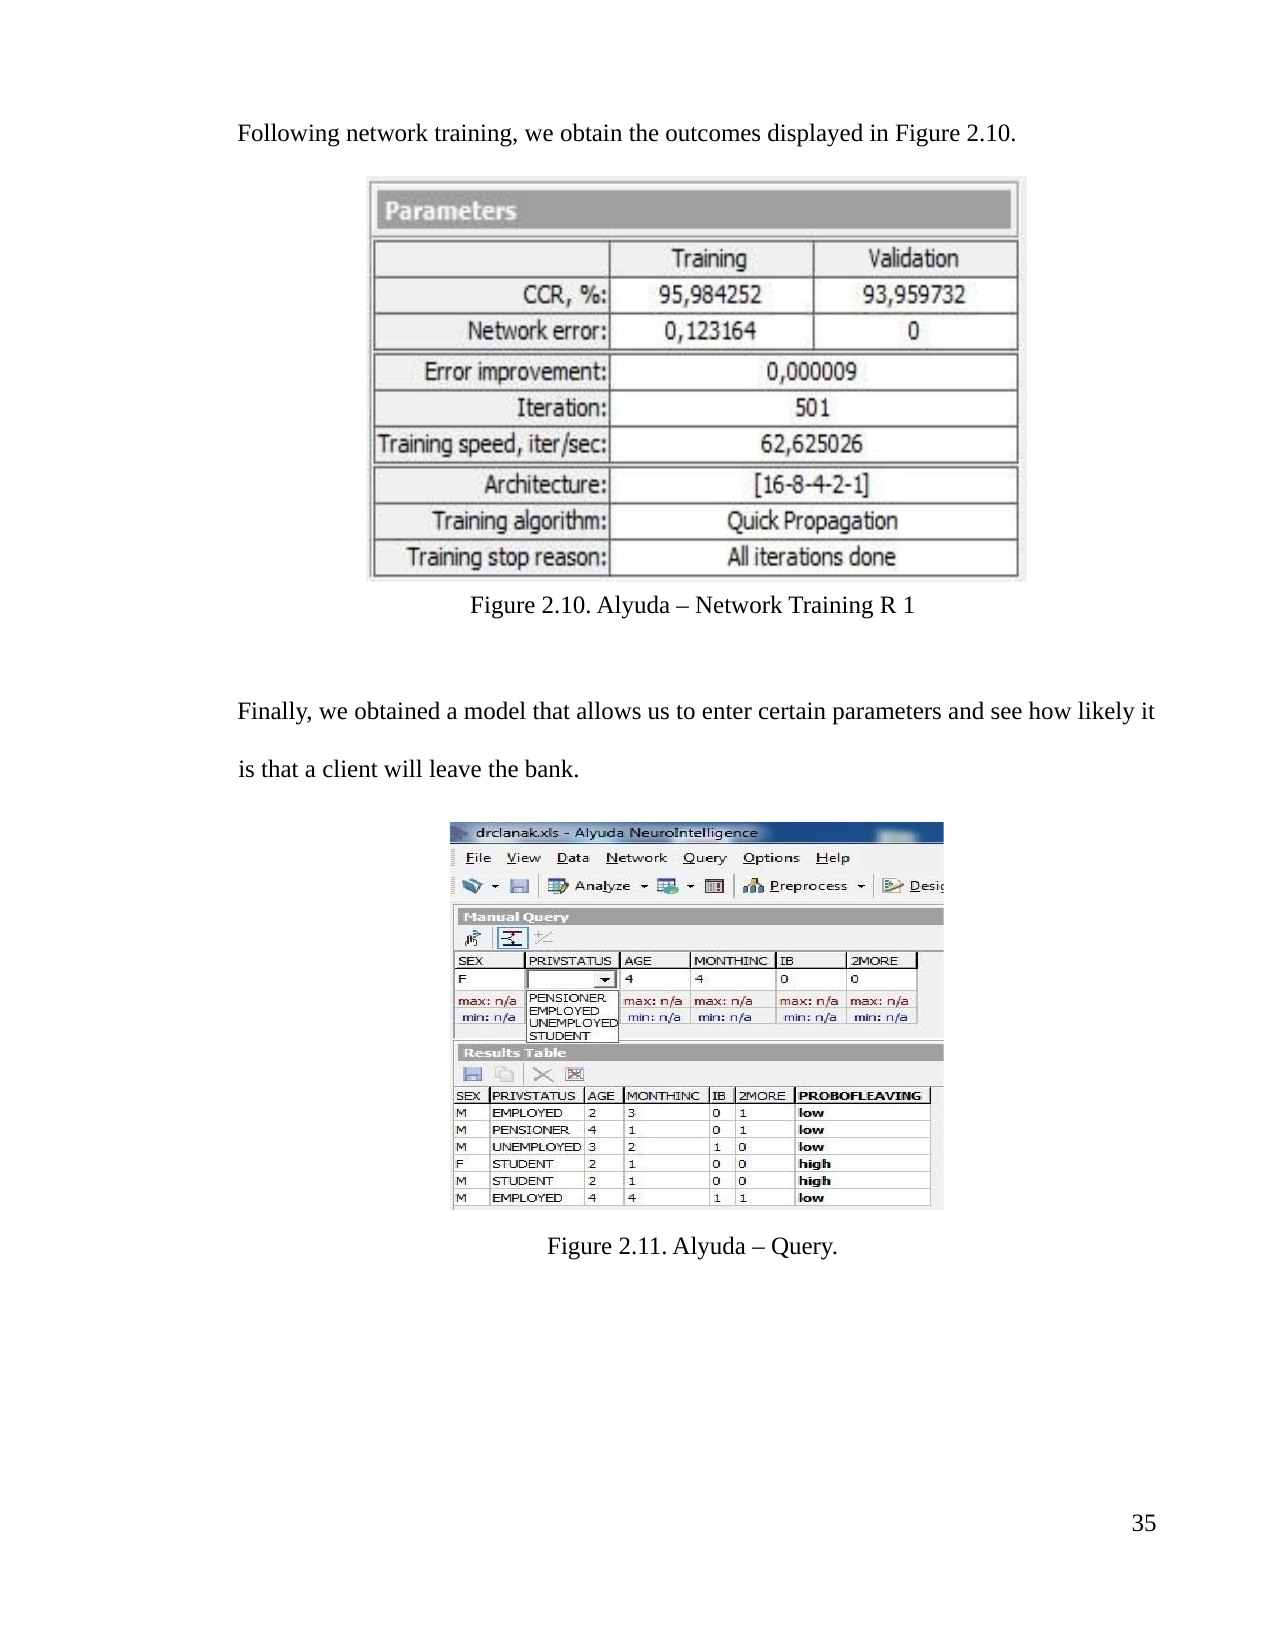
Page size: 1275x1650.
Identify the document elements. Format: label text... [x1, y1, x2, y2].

picture [449, 822, 944, 1210]
picture [366, 176, 1027, 582]
list Finally, we obtained a model that allows us to enter certain parameters and see how likely it is that a client will leave the bank. [237, 696, 1156, 782]
list Following network training, we obtain the outcomes displayed in Figure 2.10. [237, 118, 1156, 147]
